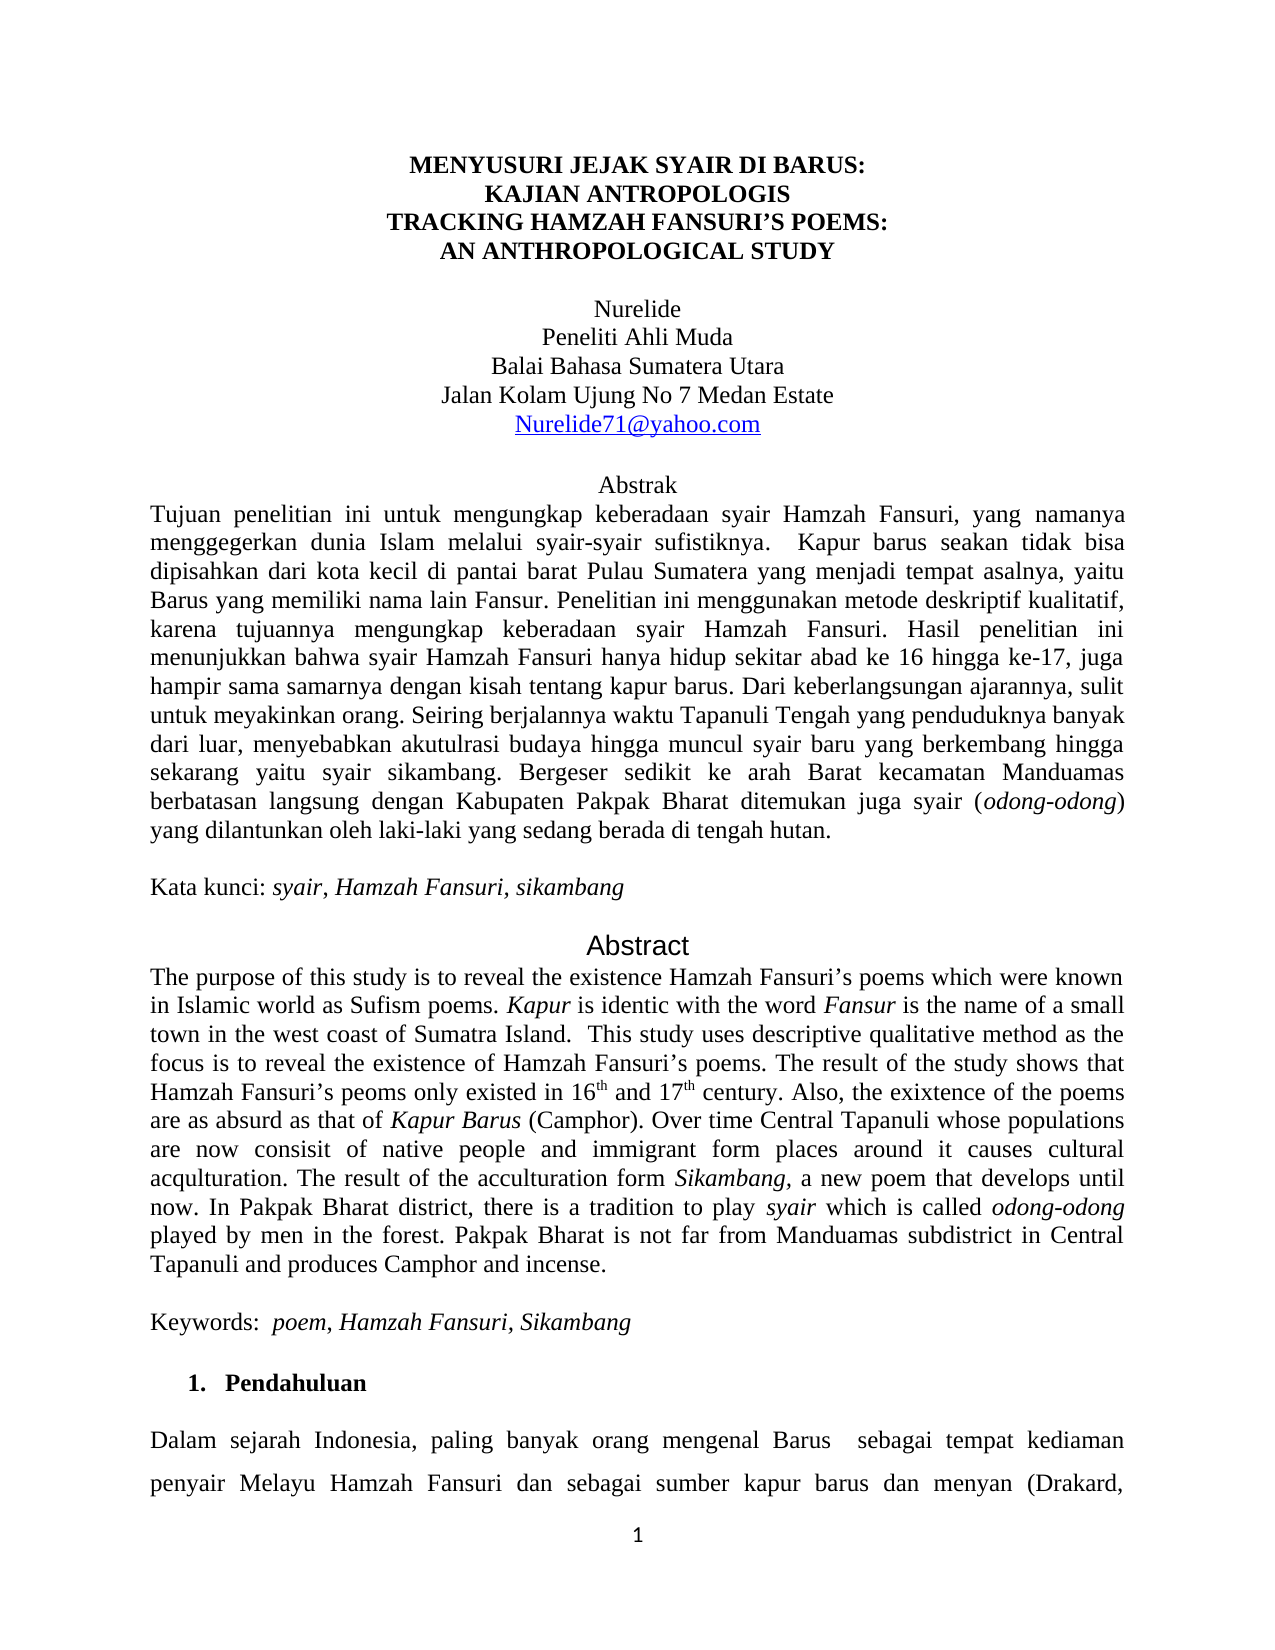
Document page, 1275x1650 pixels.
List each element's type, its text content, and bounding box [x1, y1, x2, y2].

text Jalan Kolam Ujung No 7 Medan Estate [150, 380, 1125, 409]
text Peneliti Ahli Muda [150, 322, 1125, 351]
text AN ANTHROPOLOGICAL STUDY [150, 236, 1125, 265]
text Nurelide71@yahoo.com [150, 409, 1125, 437]
text Keywords: poem, Hamzah Fansuri, Sikambang [150, 1307, 1125, 1335]
list Pendahuluan [187, 1368, 1125, 1396]
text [150, 1425, 1125, 1497]
text Balai Bahasa Sumatera Utara [150, 351, 1125, 380]
text MENYUSURI JEJAK SYAIR DI BARUS: [150, 150, 1125, 179]
text KAJIAN ANTROPOLOGIS [150, 179, 1125, 207]
text The purpose of this study is to reveal the existence Hamzah Fansuri’s poems which were known in Islamic world as Sufism poems. Kapur is identic with the word Fansur is the name of a small town in the west coast of Sumatra Island. This study uses descriptive qualitative method as the focus is to reveal the existence of Hamzah Fansuri’s poems. The result of the study shows that Hamzah Fansuri’s peoms only existed in 16th and 17th century. Also, the exixtence of the poems are as absurd as that of Kapur Barus (Camphor). Over time Central Tapanuli whose populations are now consisit of native people and immigrant form places around it causes cultural acqulturation. The result of the acculturation form Sikambang, a new poem that develops until now. In Pakpak Bharat district, there is a tradition to play syair which is called odong-odong played by men in the forest. Pakpak Bharat is not far from Manduamas subdistrict in Central Tapanuli and produces Camphor and incense. [150, 962, 1125, 1278]
text Kata kunci: syair, Hamzah Fansuri, sikambang [150, 872, 1125, 900]
text Tujuan penelitian ini untuk mengungkap keberadaan syair Hamzah Fansuri, yang namanya menggegerkan dunia Islam melalui syair-syair sufistiknya. Kapur barus seakan tidak bisa dipisahkan dari kota kecil di pantai barat Pulau Sumatera yang menjadi tempat asalnya, yaitu Barus yang memiliki nama lain Fansur. Penelitian ini menggunakan metode deskriptif kualitatif, karena tujuannya mengungkap keberadaan syair Hamzah Fansuri. Hasil penelitian ini menunjukkan bahwa syair Hamzah Fansuri hanya hidup sekitar abad ke 16 hingga ke-17, juga hampir sama samarnya dengan kisah tentang kapur barus. Dari keberlangsungan ajarannya, sulit untuk meyakinkan orang. Seiring berjalannya waktu Tapanuli Tengah yang penduduknya banyak dari luar, menyebabkan akutulrasi budaya hingga muncul syair baru yang berkembang hingga sekarang yaitu syair sikambang. Bergeser sedikit ke arah Barat kecamatan Manduamas berbatasan langsung dengan Kabupaten Pakpak Bharat ditemukan juga syair (odong-odong) yang dilantunkan oleh laki-laki yang sedang berada di tengah hutan. [150, 499, 1125, 844]
text Nurelide [150, 294, 1125, 322]
text Abstrak [150, 470, 1125, 499]
text TRACKING HAMZAH FANSURI’S POEMS: [150, 207, 1125, 236]
text Abstract [150, 929, 1125, 962]
